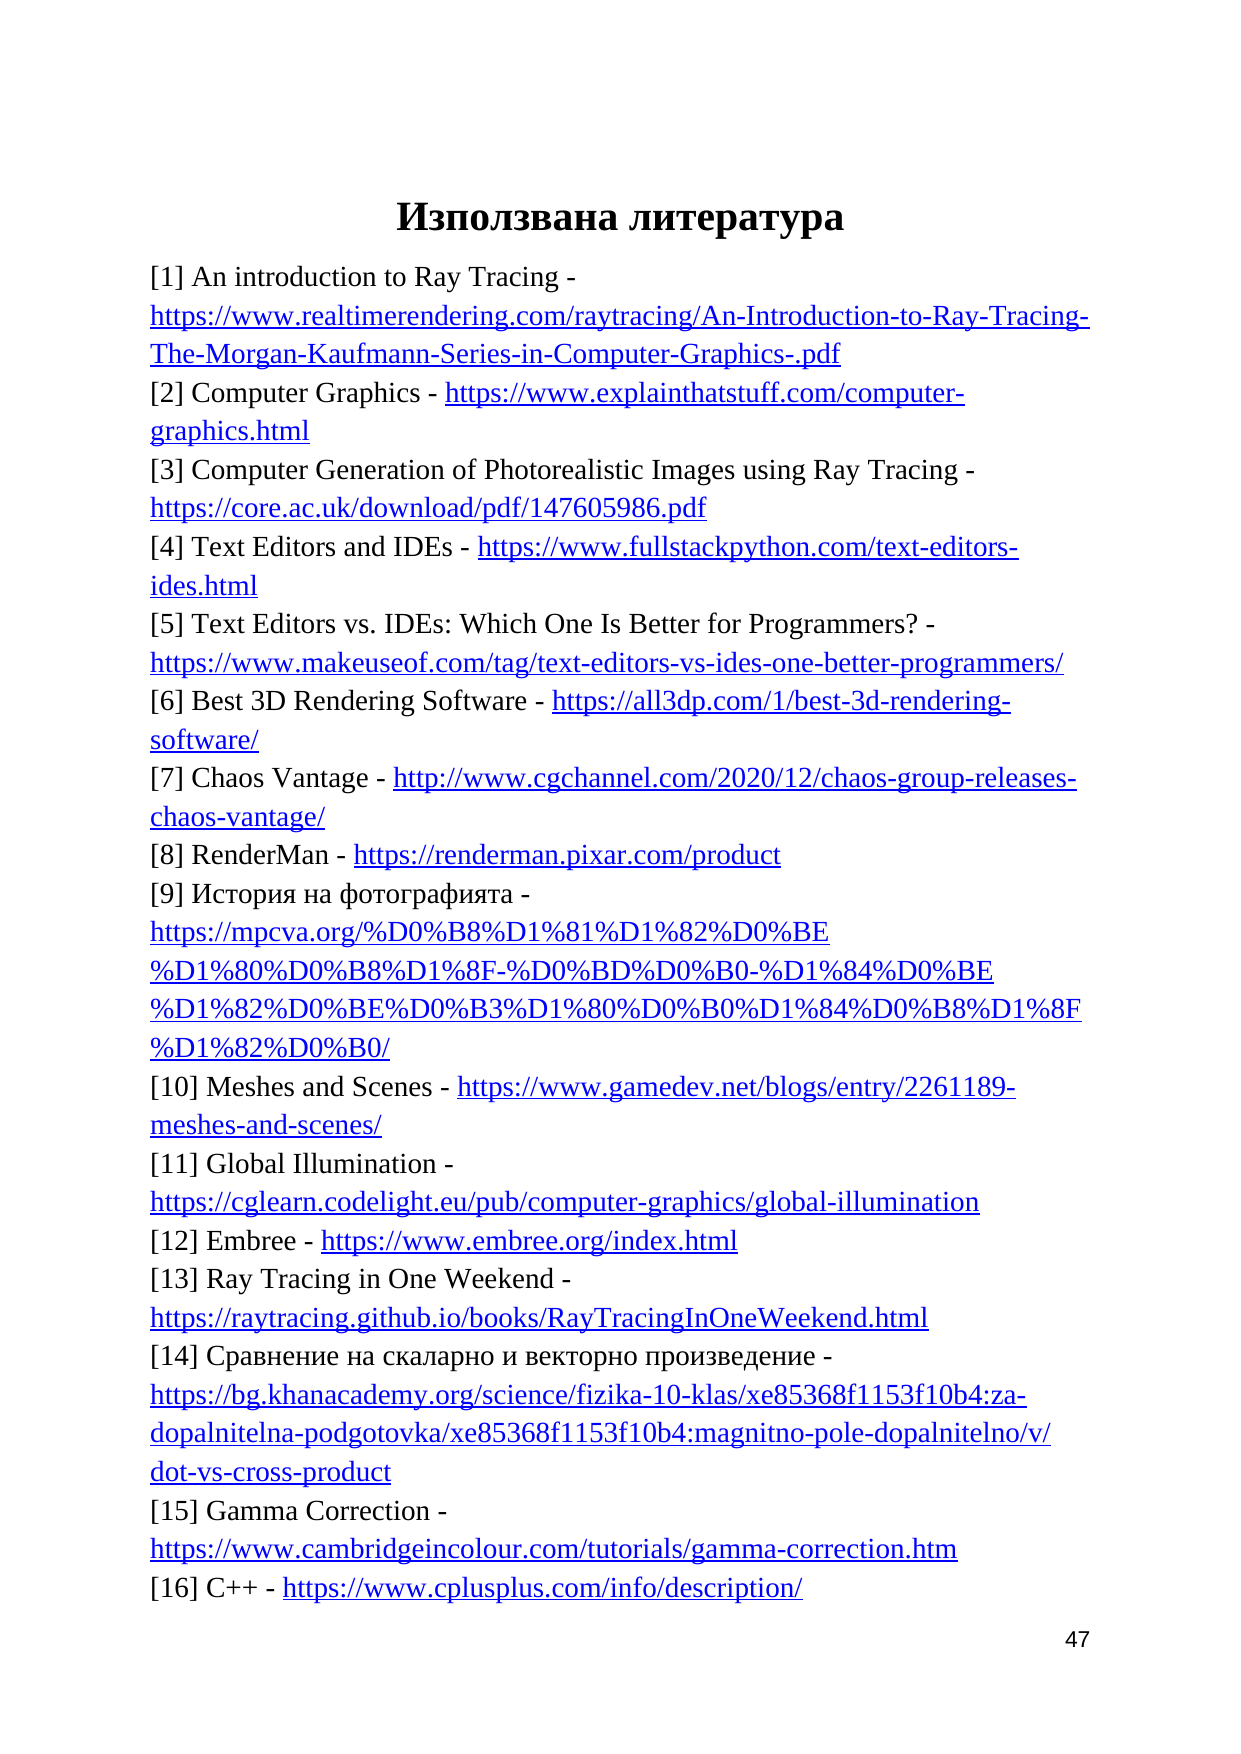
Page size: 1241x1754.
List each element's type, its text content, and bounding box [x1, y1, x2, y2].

text [5] Text Editors vs. IDEs: Which One Is Better for Programmers? - https://www.makeuseof.com/tag/text-editors-vs-ides-one-better-programmers/ [150, 606, 1090, 678]
text [8] RenderMan - https://renderman.pixar.com/product [150, 837, 1090, 871]
text [9] История на фотографията - https://mpcva.org/%D0%B8%D1%81%D1%82%D0%BE%D1%80%D0%B8%D1%8F-%D0%BD%D0%B0-%D1%84%D0%BE%D1%82%D0%BE%D0%B3%D1%80%D0%B0%D1%84%D0%B8%D1%8F%D1%82%D0%B0/ [150, 876, 1090, 1064]
text [2] Computer Graphics - https://www.explainthatstuff.com/computer-graphics.html [150, 375, 1090, 447]
subtitle Използвана литература [150, 192, 1090, 239]
text [15] Gamma Correction - https://www.cambridgeincolour.com/tutorials/gamma-correction.htm [150, 1493, 1090, 1565]
text [13] Ray Tracing in One Weekend - https://raytracing.github.io/books/RayTracingInOneWeekend.html [150, 1261, 1090, 1333]
text [11] Global Illumination - https://cglearn.codelight.eu/pub/computer-graphics/global-illumination [150, 1146, 1090, 1218]
text [12] Embree - https://www.embree.org/index.html [150, 1223, 1090, 1256]
text [4] Text Editors and IDEs - https://www.fullstackpython.com/text-editors-ides.html [150, 529, 1090, 601]
text [10] Meshes and Scenes - https://www.gamedev.net/blogs/entry/2261189-meshes-and-scenes/ [150, 1069, 1090, 1141]
text [3] Computer Generation of Photorealistic Images using Ray Tracing - https://core.ac.uk/download/pdf/147605986.pdf [150, 452, 1090, 524]
text [7] Chaos Vantage - http://www.cgchannel.com/2020/12/chaos-group-releases-chaos-vantage/ [150, 760, 1090, 832]
text [14] Сравнение на скаларно и векторно произведение - https://bg.khanacademy.org/science/fizika-10-klas/xe85368f1153f10b4:za-dopalnitelna-podgotovka/xe85368f1153f10b4:magnitno-pole-dopalnitelno/v/dot-vs-cross-product [150, 1338, 1090, 1488]
text [1] An introduction to Ray Tracing - https://www.realtimerendering.com/raytracing/An-Introduction-to-Ray-Tracing-The-Morgan-Kaufmann-Series-in-Computer-Graphics-.pdf [150, 329, 1090, 370]
text [6] Best 3D Rendering Software - https://all3dp.com/1/best-3d-rendering-software/ [150, 683, 1090, 755]
text [1] An introduction to Ray Tracing - https://www.realtimerendering.com/raytracing/An-Introduction-to-Ray-Tracing-The-Morgan-Kaufmann-Series-in-Computer-Graphics-.pdf [150, 259, 1090, 327]
text [16] C++ - https://www.cplusplus.com/info/description/ [150, 1570, 1090, 1603]
